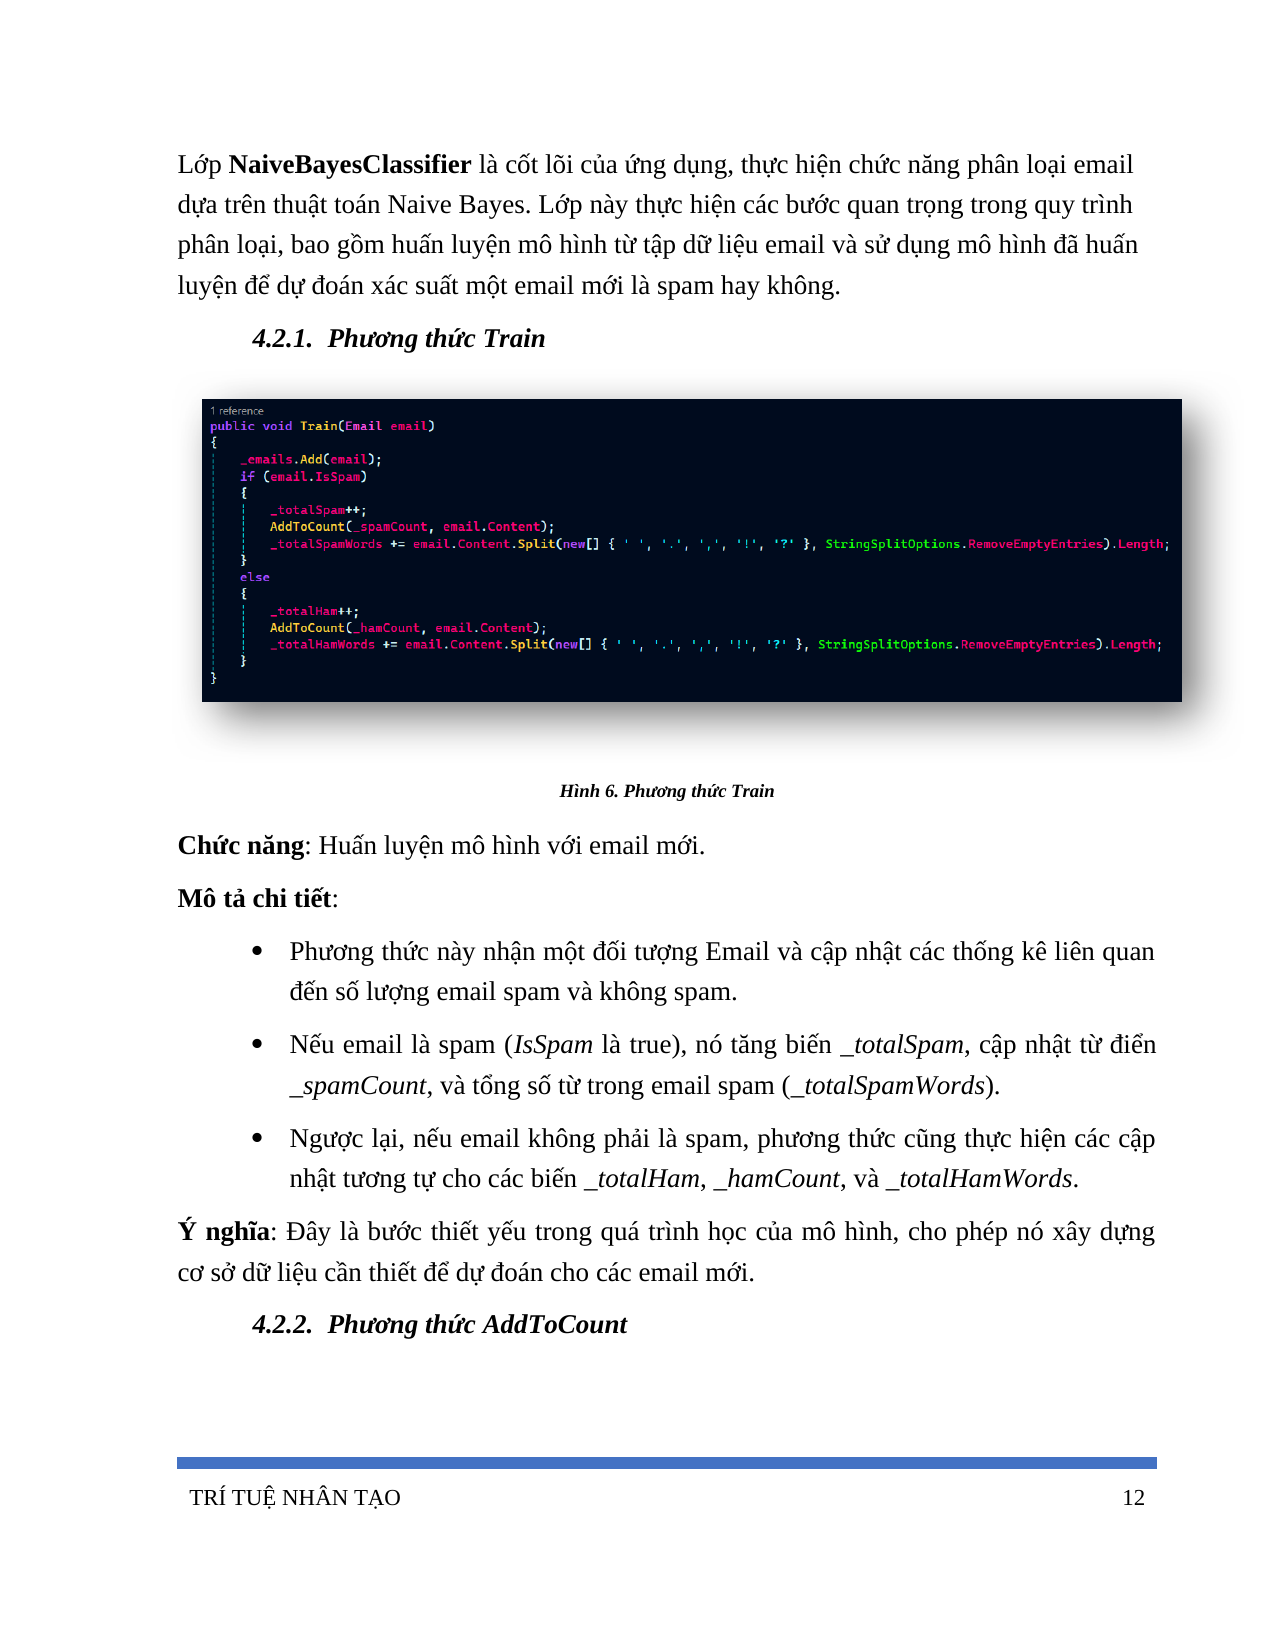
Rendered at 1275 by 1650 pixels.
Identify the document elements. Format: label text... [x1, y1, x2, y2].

list Phương thức Train [252, 322, 1157, 353]
list Ngược lại, nếu email không phải là spam, phương thức cũng thực hiện các cập nhật tương tự cho các biến _totalHam, _hamCount, và _totalHamWords. [252, 1122, 1157, 1193]
picture [202, 399, 1182, 702]
list Phương thức AddToCount [252, 1309, 1157, 1340]
text Lớp NaiveBayesClassifier là cốt lõi của ứng dụng, thực hiện chức năng phân loại email dựa trên thuật toán Naive Bayes. Lớp này thực hiện các bước quan trọng trong quy trình phân loại, bao gồm huấn luyện mô hình từ tập dữ liệu email và sử dụng mô hình đã huấn luyện để dự đoán xác suất một email mới là spam hay không. [177, 148, 1157, 300]
text Hình 6. Phương thức Train [177, 780, 1157, 802]
text Mô tả chi tiết: [177, 882, 1157, 913]
list Phương thức này nhận một đối tượng Email và cập nhật các thống kê liên quan đến số lượng email spam và không spam. [252, 935, 1157, 1007]
text Ý nghĩa: Đây là bước thiết yếu trong quá trình học của mô hình, cho phép nó xây dựng cơ sở dữ liệu cần thiết để dự đoán cho các email mới. [177, 1215, 1157, 1287]
text Chức năng: Huấn luyện mô hình với email mới. [177, 829, 1157, 860]
list Nếu email là spam (IsSpam là true), nó tăng biến _totalSpam, cập nhật từ điển _spamCount, và tổng số từ trong email spam (_totalSpamWords). [252, 1028, 1157, 1100]
